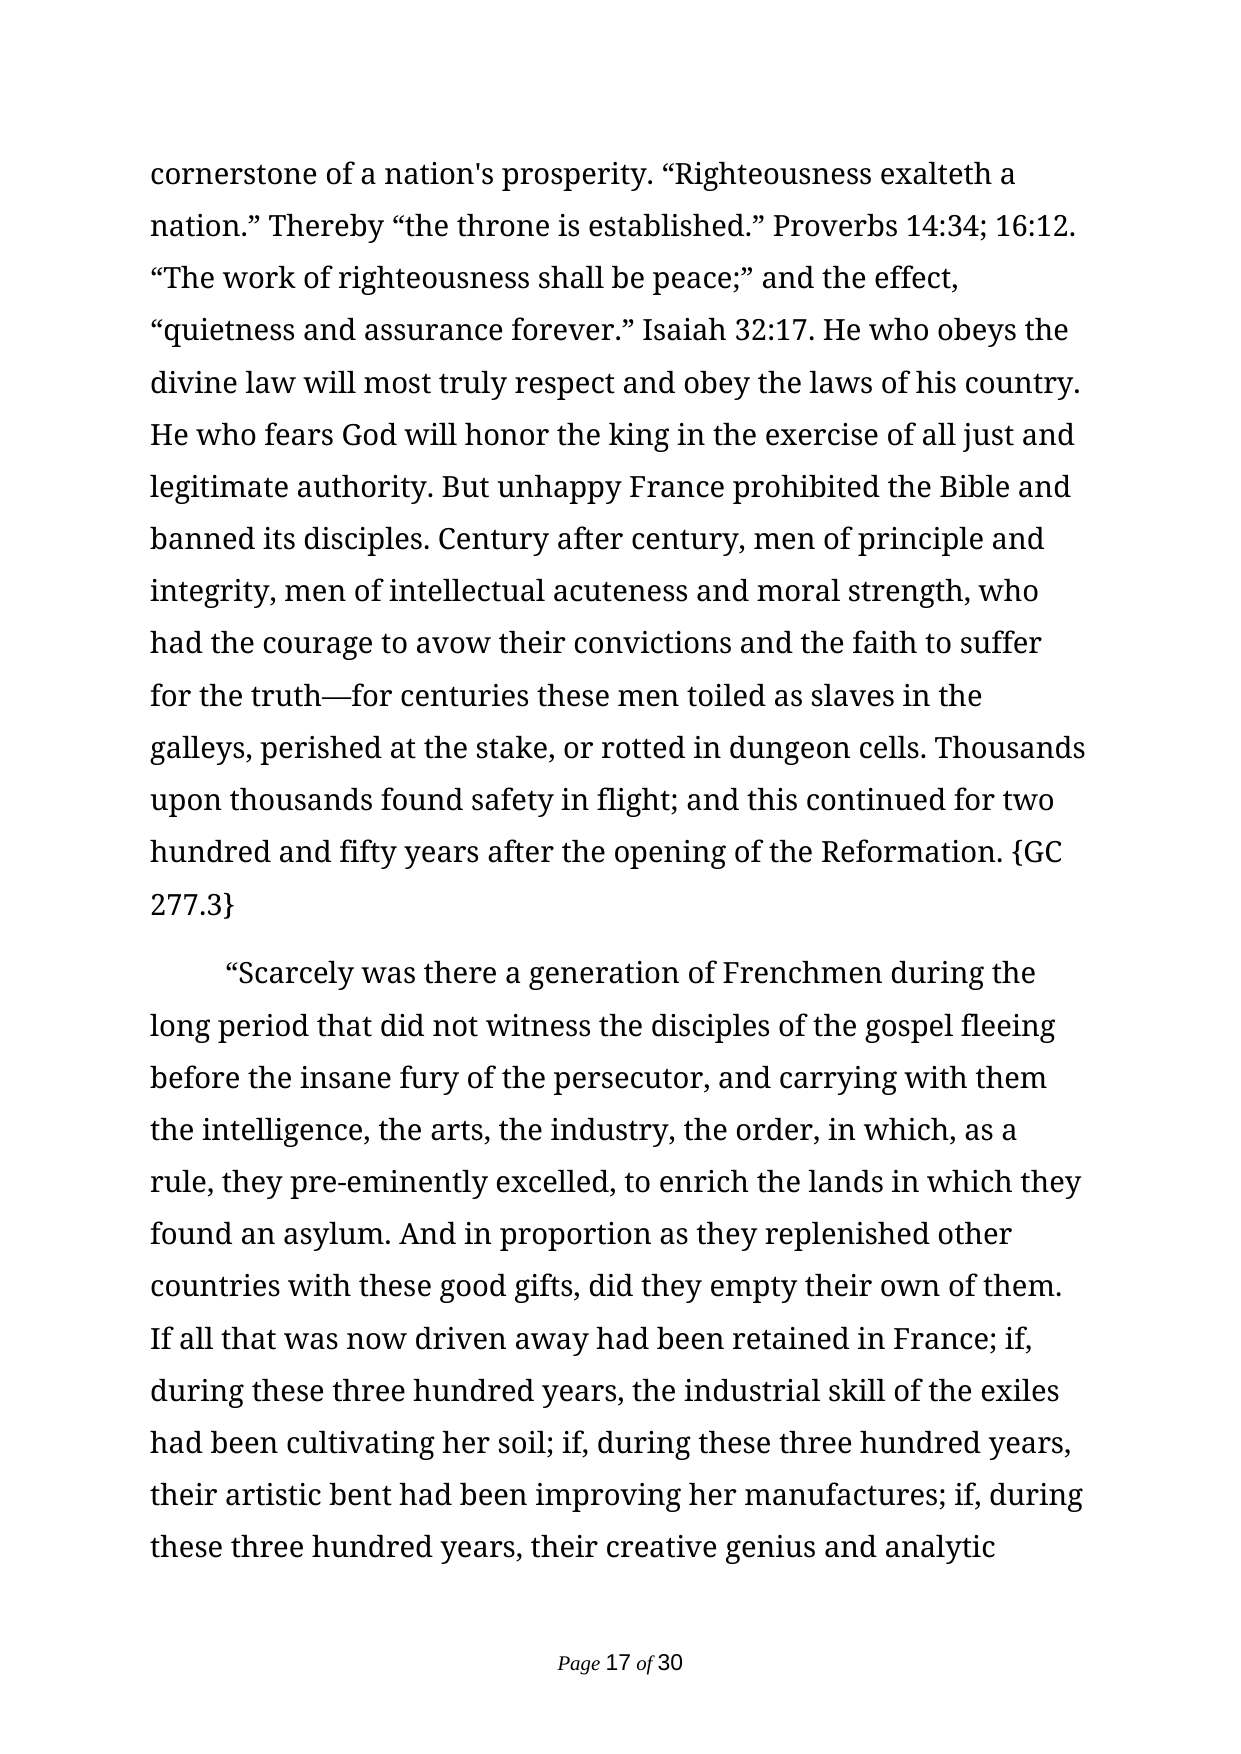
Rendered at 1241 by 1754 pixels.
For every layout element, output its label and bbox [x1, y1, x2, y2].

text [150, 150, 1090, 929]
text [150, 949, 1090, 1572]
